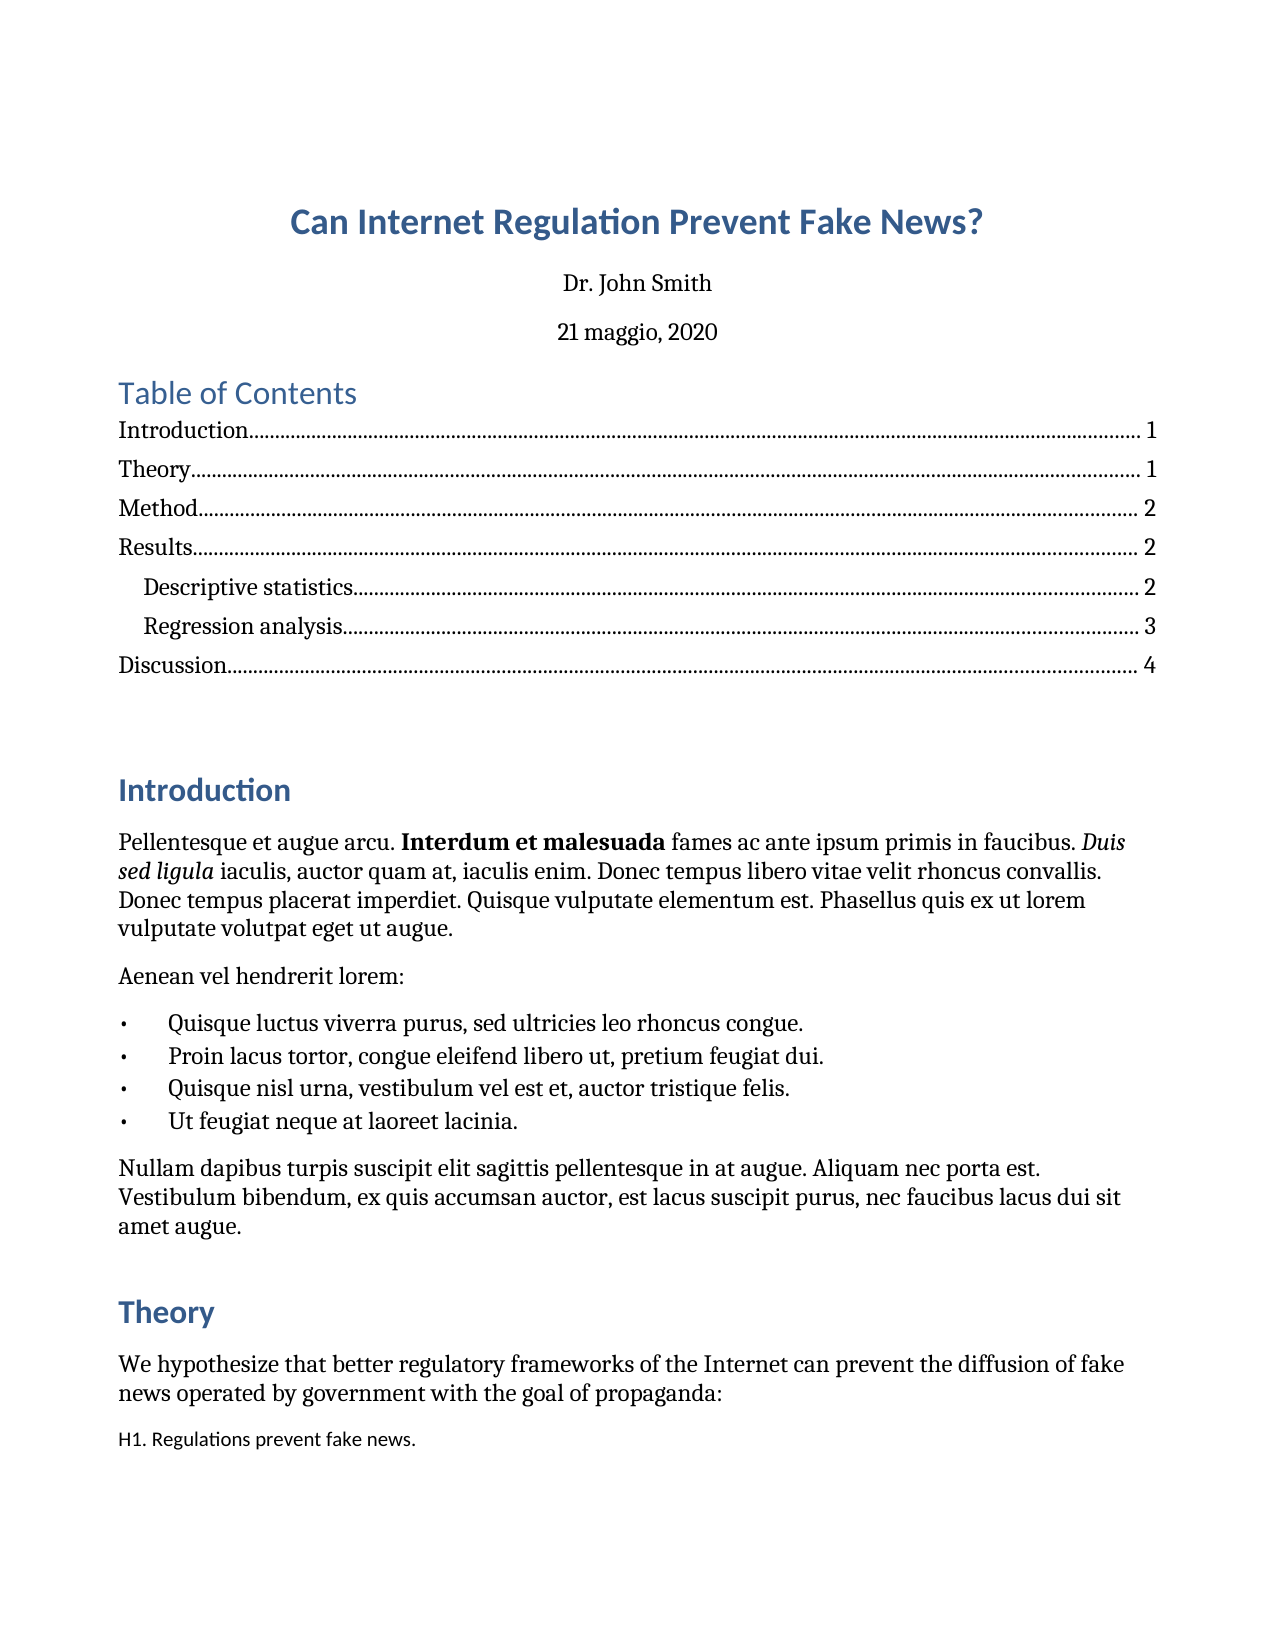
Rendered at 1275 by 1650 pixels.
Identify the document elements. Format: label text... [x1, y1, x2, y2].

list Proin lacus tortor, congue eleifend libero ut, pretium feugiat dui. [118, 1042, 1157, 1071]
subtitle Theory [118, 1291, 1157, 1331]
text 21 maggio, 2020 [118, 318, 1157, 347]
list Ut feugiat neque at laoreet lacinia. [118, 1107, 1157, 1136]
list Quisque nisl urna, vestibulum vel est et, auctor tristique felis. [118, 1074, 1157, 1103]
text Pellentesque et augue arcu. Interdum et malesuada fames ac ante ipsum primis in faucibus. Duis sed ligula iaculis, auctor quam at, iaculis enim. Donec tempus libero vitae velit rhoncus convallis. Donec tempus placerat imperdiet. Quisque vulputate elementum est. Phasellus quis ex ut lorem vulputate volutpat eget ut augue. [118, 828, 1157, 943]
text We hypothesize that better regulatory frameworks of the Internet can prevent the diffusion of fake news operated by government with the goal of propaganda: [118, 1350, 1157, 1408]
subtitle Introduction [118, 769, 1157, 809]
list Quisque luctus viverra purus, sed ultricies leo rhoncus congue. [118, 1009, 1157, 1038]
text H1. Regulations prevent fake news. [118, 1426, 1157, 1452]
title Can Internet Regulation Prevent Fake News? [118, 198, 1157, 243]
text Dr. John Smith [118, 268, 1157, 297]
text Nullam dapibus turpis suscipit elit sagittis pellentesque in at augue. Aliquam nec porta est. Vestibulum bibendum, ex quis accumsan auctor, est lacus suscipit purus, nec faucibus lacus dui sit amet augue. [118, 1154, 1157, 1241]
text Aenean vel hendrerit lorem: [118, 962, 1157, 991]
